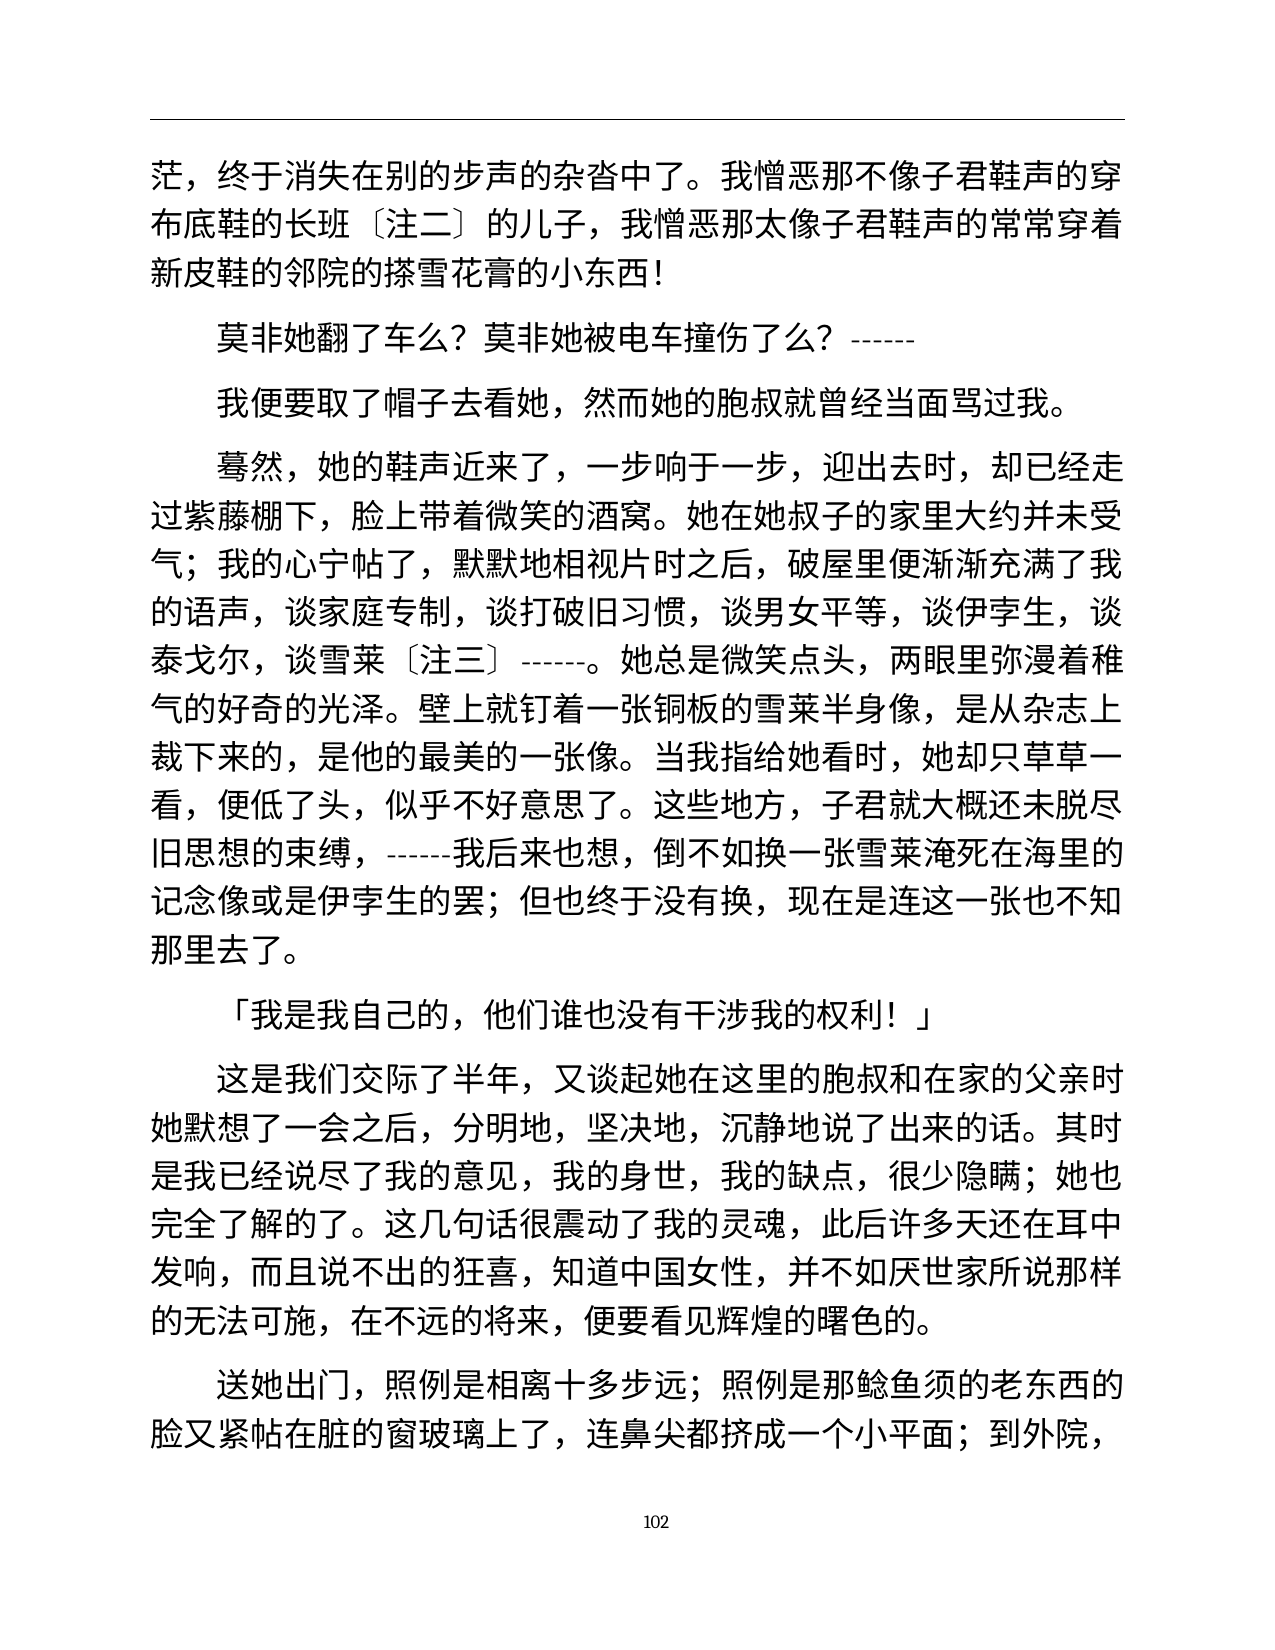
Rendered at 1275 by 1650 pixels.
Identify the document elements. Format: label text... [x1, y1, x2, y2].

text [150, 1359, 1125, 1456]
text 莫非她翻了车么？莫非她被电车撞伤了么？------ [150, 311, 1125, 359]
text 我便要取了帽子去看她，然而她的胞叔就曾经当面骂过我。 [150, 376, 1125, 424]
text 这是我们交际了半年，又谈起她在这里的胞叔和在家的父亲时，她默想了一会之后，分明地，坚决地，沉静地说了出来的话。其时是我已经说尽了我的意见，我的身世，我的缺点，很少隐瞒；她也完全了解的了。这几句话很震动了我的灵魂，此后许多天还在耳中发响，而且说不出的狂喜，知道中国女性，并不如厌世家所说那样的无法可施，在不远的将来，便要看见辉煌的曙色的。 [150, 1053, 1125, 1343]
text 蓦然，她的鞋声近来了，一步响于一步，迎出去时，却已经走过紫藤棚下，脸上带着微笑的酒窝。她在她叔子的家里大约并未受气；我的心宁帖了，默默地相视片时之后，破屋里便渐渐充满了我的语声，谈家庭专制，谈打破旧习惯，谈男女平等，谈伊孛生，谈泰戈尔，谈雪莱〔注三〕------。她总是微笑点头，两眼里弥漫着稚气的好奇的光泽。壁上就钉着一张铜板的雪莱半身像，是从杂志上裁下来的，是他的最美的一张像。当我指给她看时，她却只草草一看，便低了头，似乎不好意思了。这些地方，子君就大概还未脱尽旧思想的束缚，------我后来也想，倒不如换一张雪莱淹死在海里的记念像或是伊孛生的罢；但也终于没有换，现在是连这一张也不知那里去了。 [150, 441, 1125, 972]
text 「我是我自己的，他们谁也没有干涉我的权利！」 [150, 988, 1125, 1037]
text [150, 150, 1125, 295]
